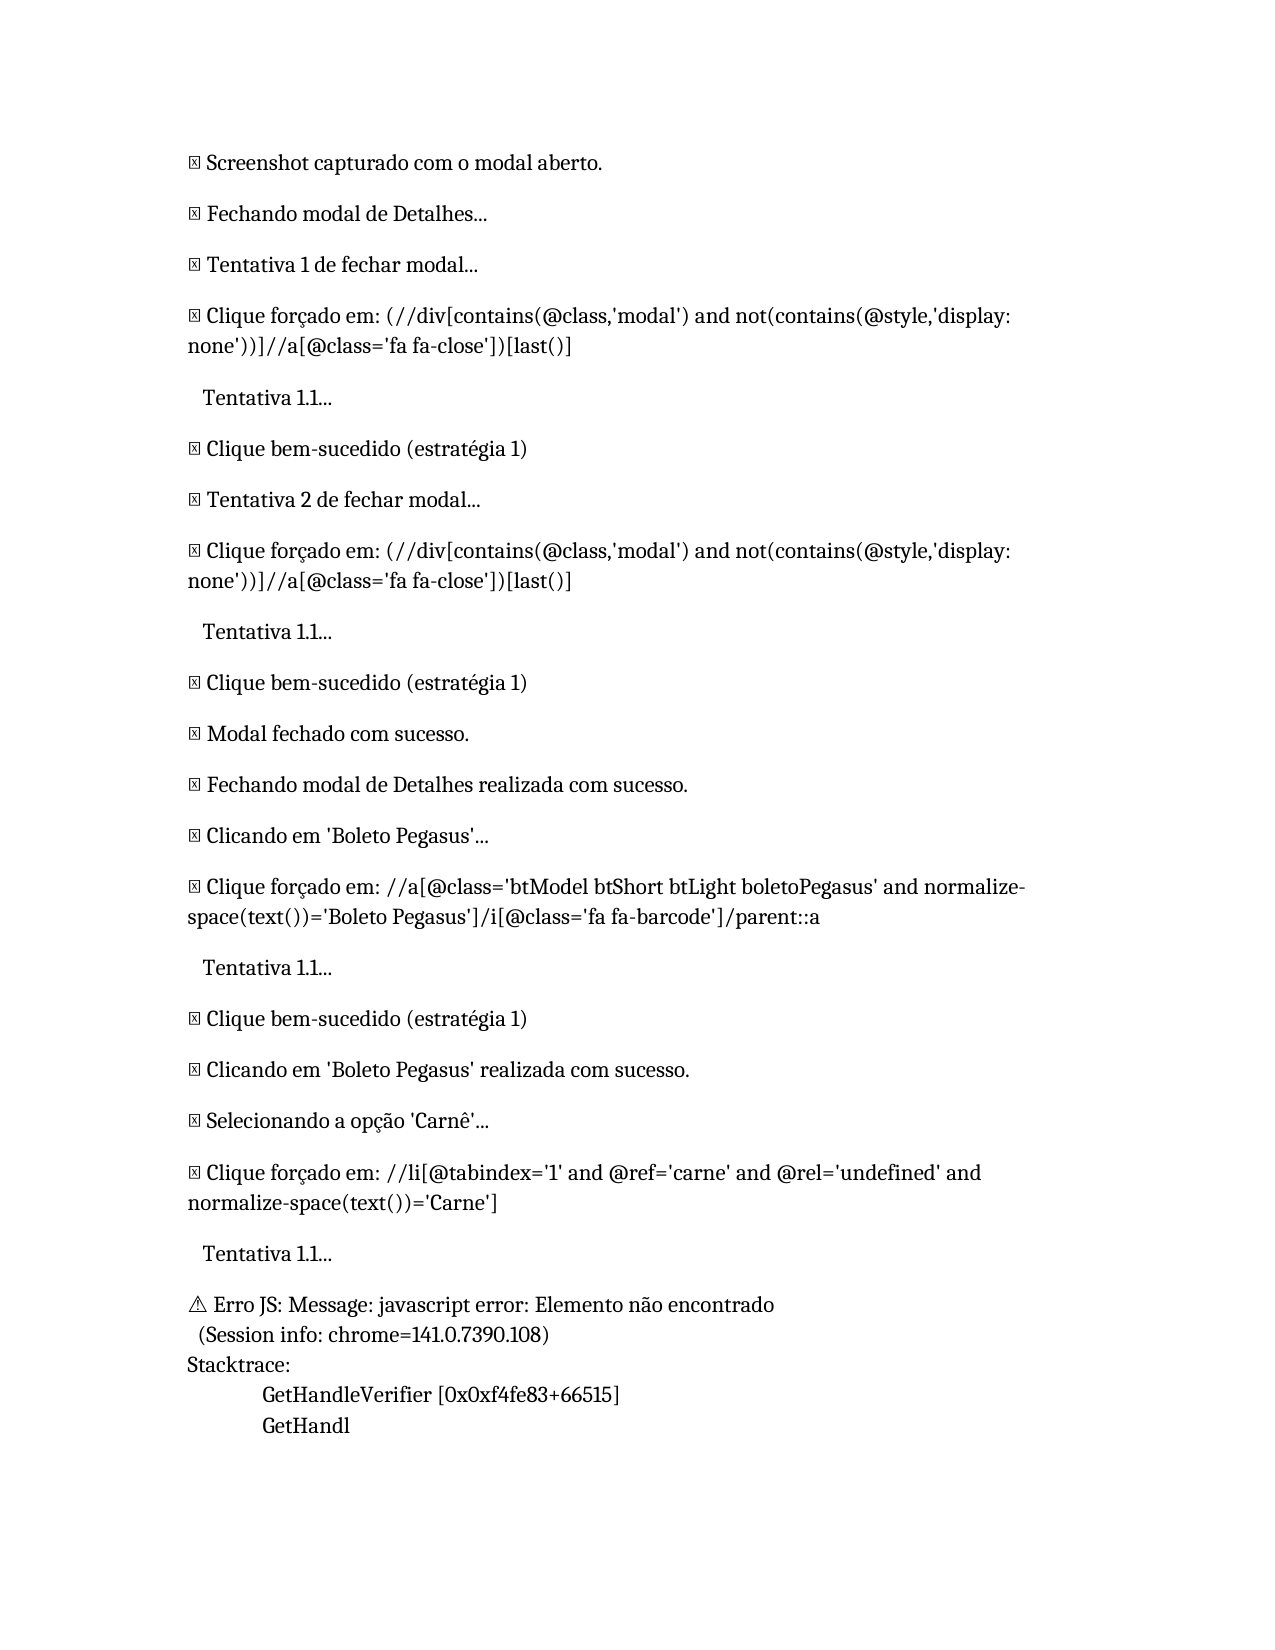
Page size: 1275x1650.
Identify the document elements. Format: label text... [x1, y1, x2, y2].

text Tentativa 1.1... [187, 384, 1087, 411]
text 🧩 Tentativa 1 de fechar modal... [187, 252, 1087, 278]
text ✅ Clique bem-sucedido (estratégia 1) [187, 1006, 1087, 1033]
text 🎯 Clique forçado em: //li[@tabindex='1' and @ref='carne' and @rel='undefined' and normalize-space(text())='Carne'] [187, 1159, 1087, 1216]
text 🔄 Clicando em 'Boleto Pegasus'... [187, 823, 1087, 849]
text Tentativa 1.1... [187, 619, 1087, 645]
text ✅ Modal fechado com sucesso. [187, 721, 1087, 747]
text 🔄 Selecionando a opção 'Carnê'... [187, 1108, 1087, 1135]
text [187, 1292, 1087, 1439]
text ✅ Clique bem-sucedido (estratégia 1) [187, 435, 1087, 462]
text 🎯 Clique forçado em: (//div[contains(@class,'modal') and not(contains(@style,'display: none'))]//a[@class='fa fa-close'])[last()] [187, 303, 1087, 360]
text Tentativa 1.1... [187, 1241, 1087, 1267]
text ✅ Clicando em 'Boleto Pegasus' realizada com sucesso. [187, 1057, 1087, 1084]
text 🧩 Tentativa 2 de fechar modal... [187, 486, 1087, 513]
text 🎯 Clique forçado em: (//div[contains(@class,'modal') and not(contains(@style,'display: none'))]//a[@class='fa fa-close'])[last()] [187, 537, 1087, 594]
text 📸 Screenshot capturado com o modal aberto. [187, 150, 1087, 176]
text ✅ Clique bem-sucedido (estratégia 1) [187, 670, 1087, 696]
text 🔄 Fechando modal de Detalhes... [187, 201, 1087, 227]
text Tentativa 1.1... [187, 955, 1087, 982]
text 🎯 Clique forçado em: //a[@class='btModel btShort btLight boletoPegasus' and normalize-space(text())='Boleto Pegasus']/i[@class='fa fa-barcode']/parent::a [187, 874, 1087, 931]
text ✅ Fechando modal de Detalhes realizada com sucesso. [187, 772, 1087, 798]
